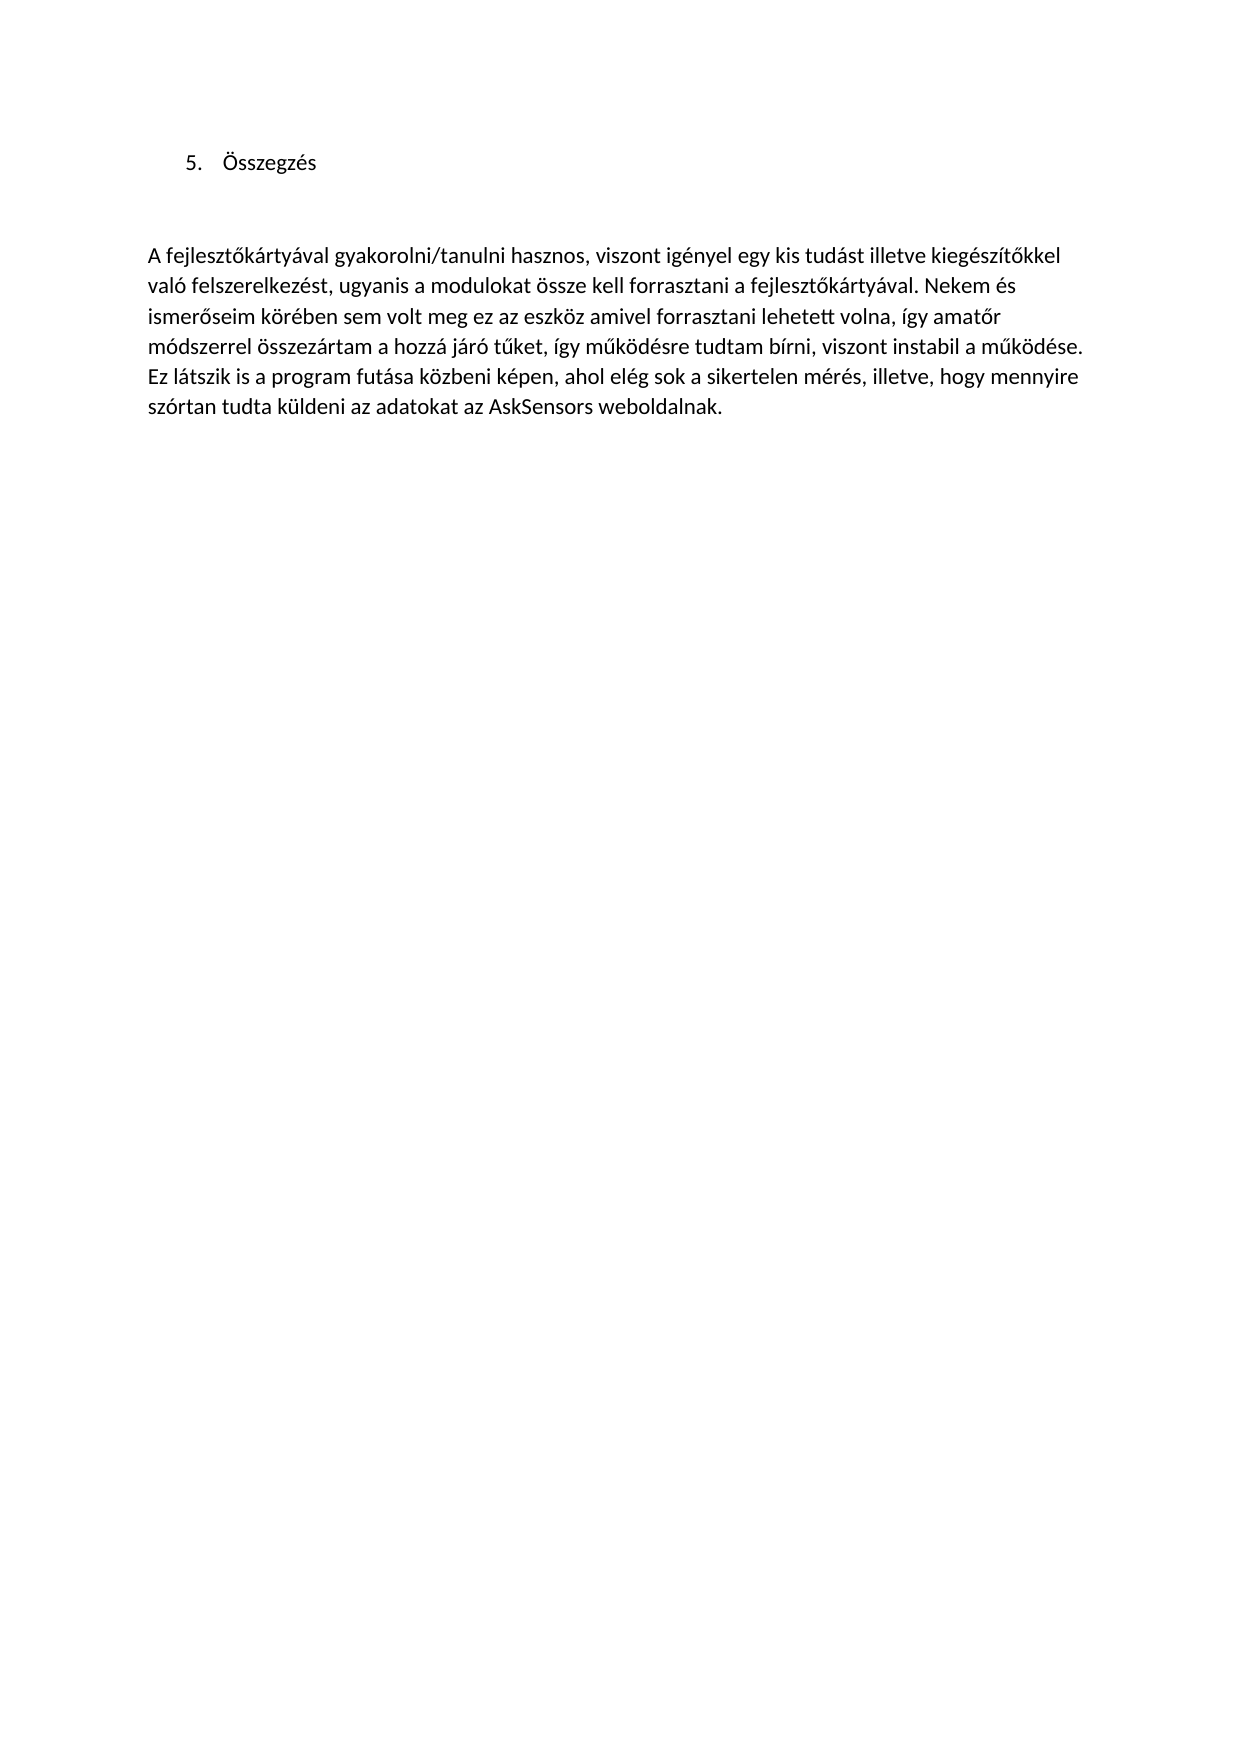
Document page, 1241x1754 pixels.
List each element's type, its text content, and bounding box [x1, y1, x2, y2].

text A fejlesztőkártyával gyakorolni/tanulni hasznos, viszont igényel egy kis tudást illetve kiegészítőkkel való felszerelkezést, ugyanis a modulokat össze kell forrasztani a fejlesztőkártyával. Nekem és ismerőseim körében sem volt meg ez az eszköz amivel forrasztani lehetett volna, így amatőr módszerrel összezártam a hozzá járó tűket, így működésre tudtam bírni, viszont instabil a működése. Ez látszik is a program futása közbeni képen, ahol elég sok a sikertelen mérés, illetve, hogy mennyire szórtan tudta küldeni az adatokat az AskSensors weboldalnak. [148, 241, 1093, 420]
list Összegzés [185, 148, 1093, 176]
